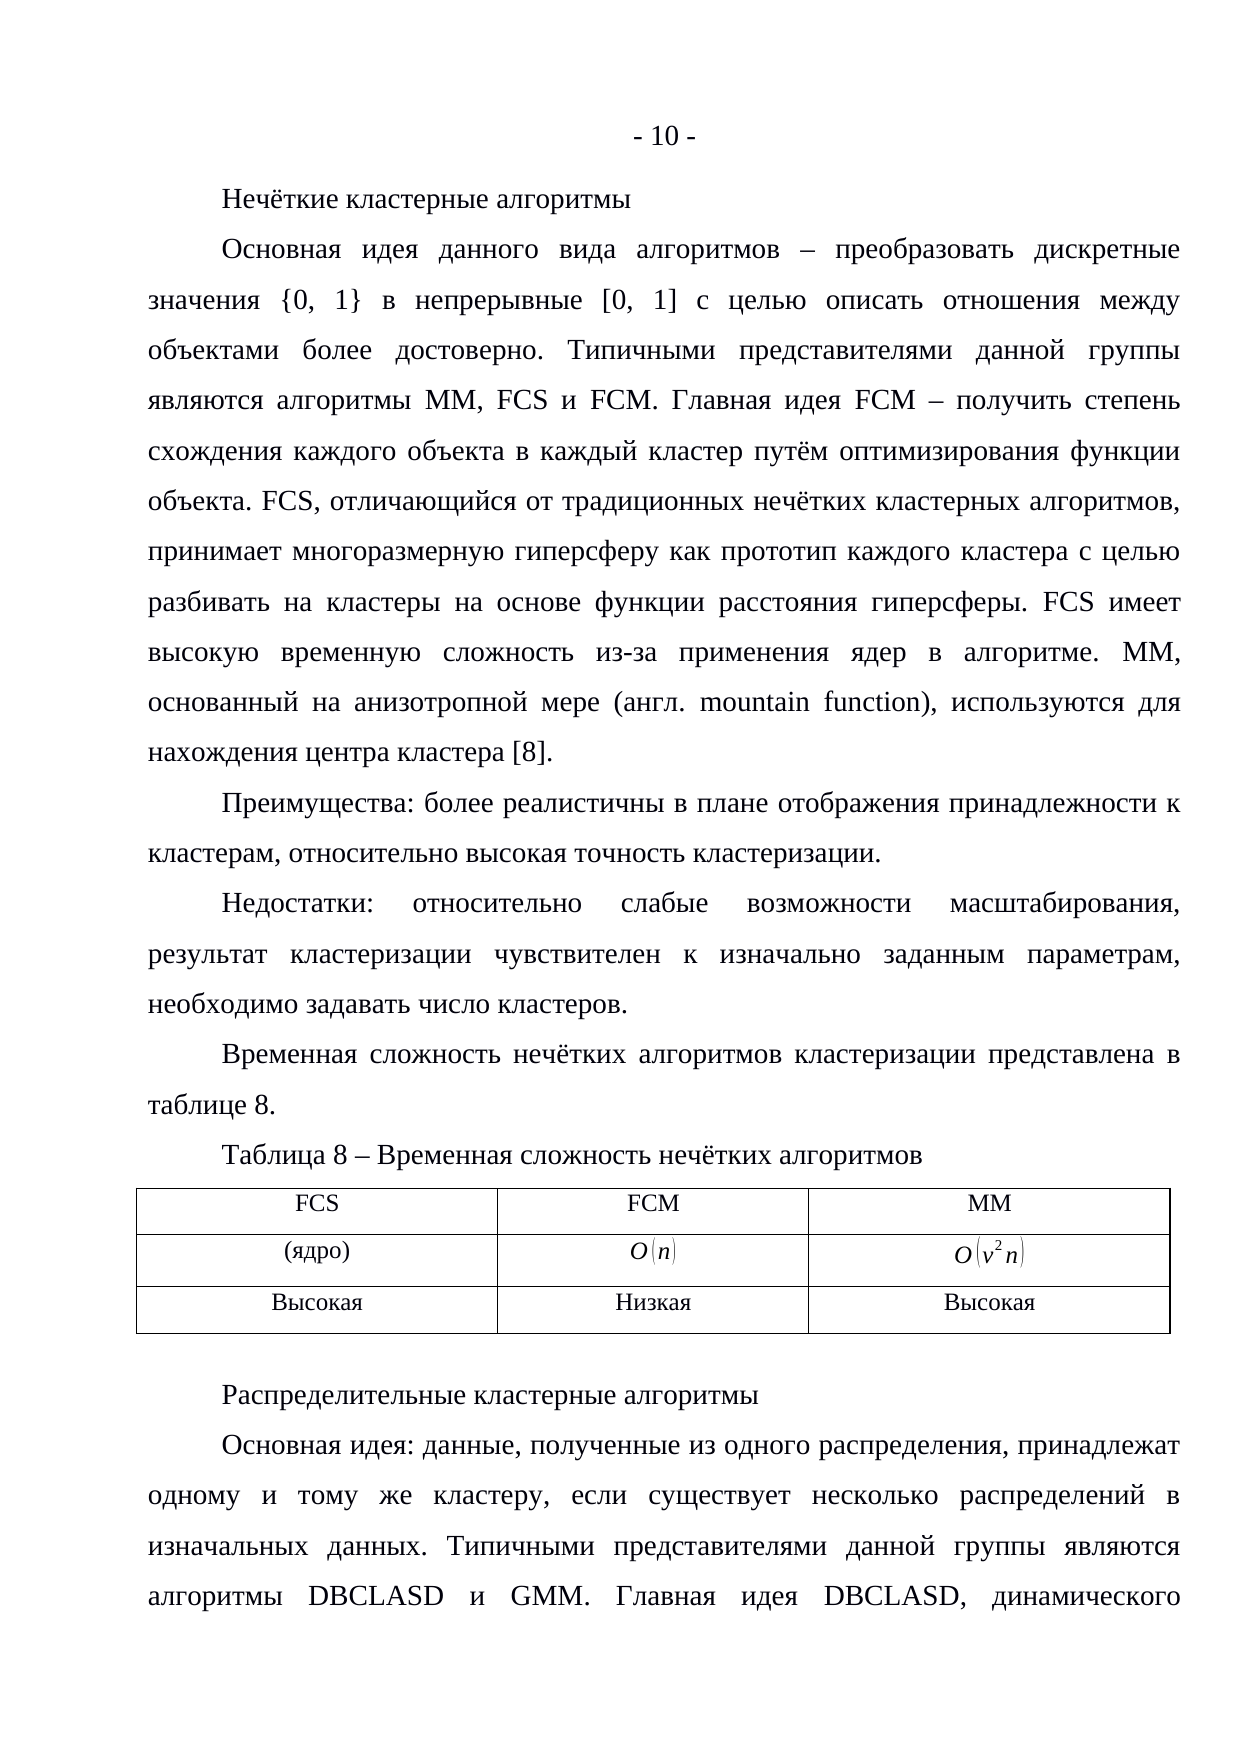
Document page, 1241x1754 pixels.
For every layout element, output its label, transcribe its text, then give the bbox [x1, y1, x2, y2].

table_cell [498, 1235, 808, 1286]
text Недостатки: относительно слабые возможности масштабирования, результат кластеризации чувствителен к изначально заданным параметрам, необходимо задавать число кластеров. [148, 886, 1181, 1020]
table_cell (ядро) [137, 1235, 497, 1286]
table_cell Высокая [809, 1287, 1169, 1333]
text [148, 1427, 1181, 1612]
table_header FCS [137, 1189, 497, 1234]
text Временная сложность нечётких алгоритмов кластеризации представлена в таблице 8. [148, 1036, 1181, 1120]
text Основная идея данного вида алгоритмов – преобразовать дискретные значения {0, 1} в непрерывные [0, 1] с целью описать отношения между объектами более достоверно. Типичными представителями данной группы являются алгоритмы MM, FCS и FCM. Главная идея FCM – получить степень схождения каждого объекта в каждый кластер путём оптимизирования функции объекта. FCS, отличающийся от традиционных нечётких кластерных алгоритмов, принимает многоразмерную гиперсферу как прототип каждого кластера с целью разбивать на кластеры на основе функции расстояния гиперсферы. FCS имеет высокую временную сложность из-за применения ядер в алгоритме. MM, основанный на анизотропной мере (англ. mountain function), используются для нахождения центра кластера [8]. [148, 231, 1181, 768]
table_cell Низкая [498, 1287, 808, 1333]
table_cell Высокая [137, 1287, 497, 1333]
table_header MM [809, 1189, 1169, 1234]
text Преимущества: более реалистичны в плане отображения принадлежности к кластерам, относительно высокая точность кластеризации. [148, 785, 1181, 869]
table_cell [809, 1235, 1169, 1286]
table_header FCM [498, 1189, 808, 1234]
text Таблица 8 – Временная сложность нечётких алгоритмов [148, 1137, 1181, 1171]
text Распределительные кластерные алгоритмы [148, 1377, 1181, 1410]
text Нечёткие кластерные алгоритмы [148, 181, 1181, 215]
